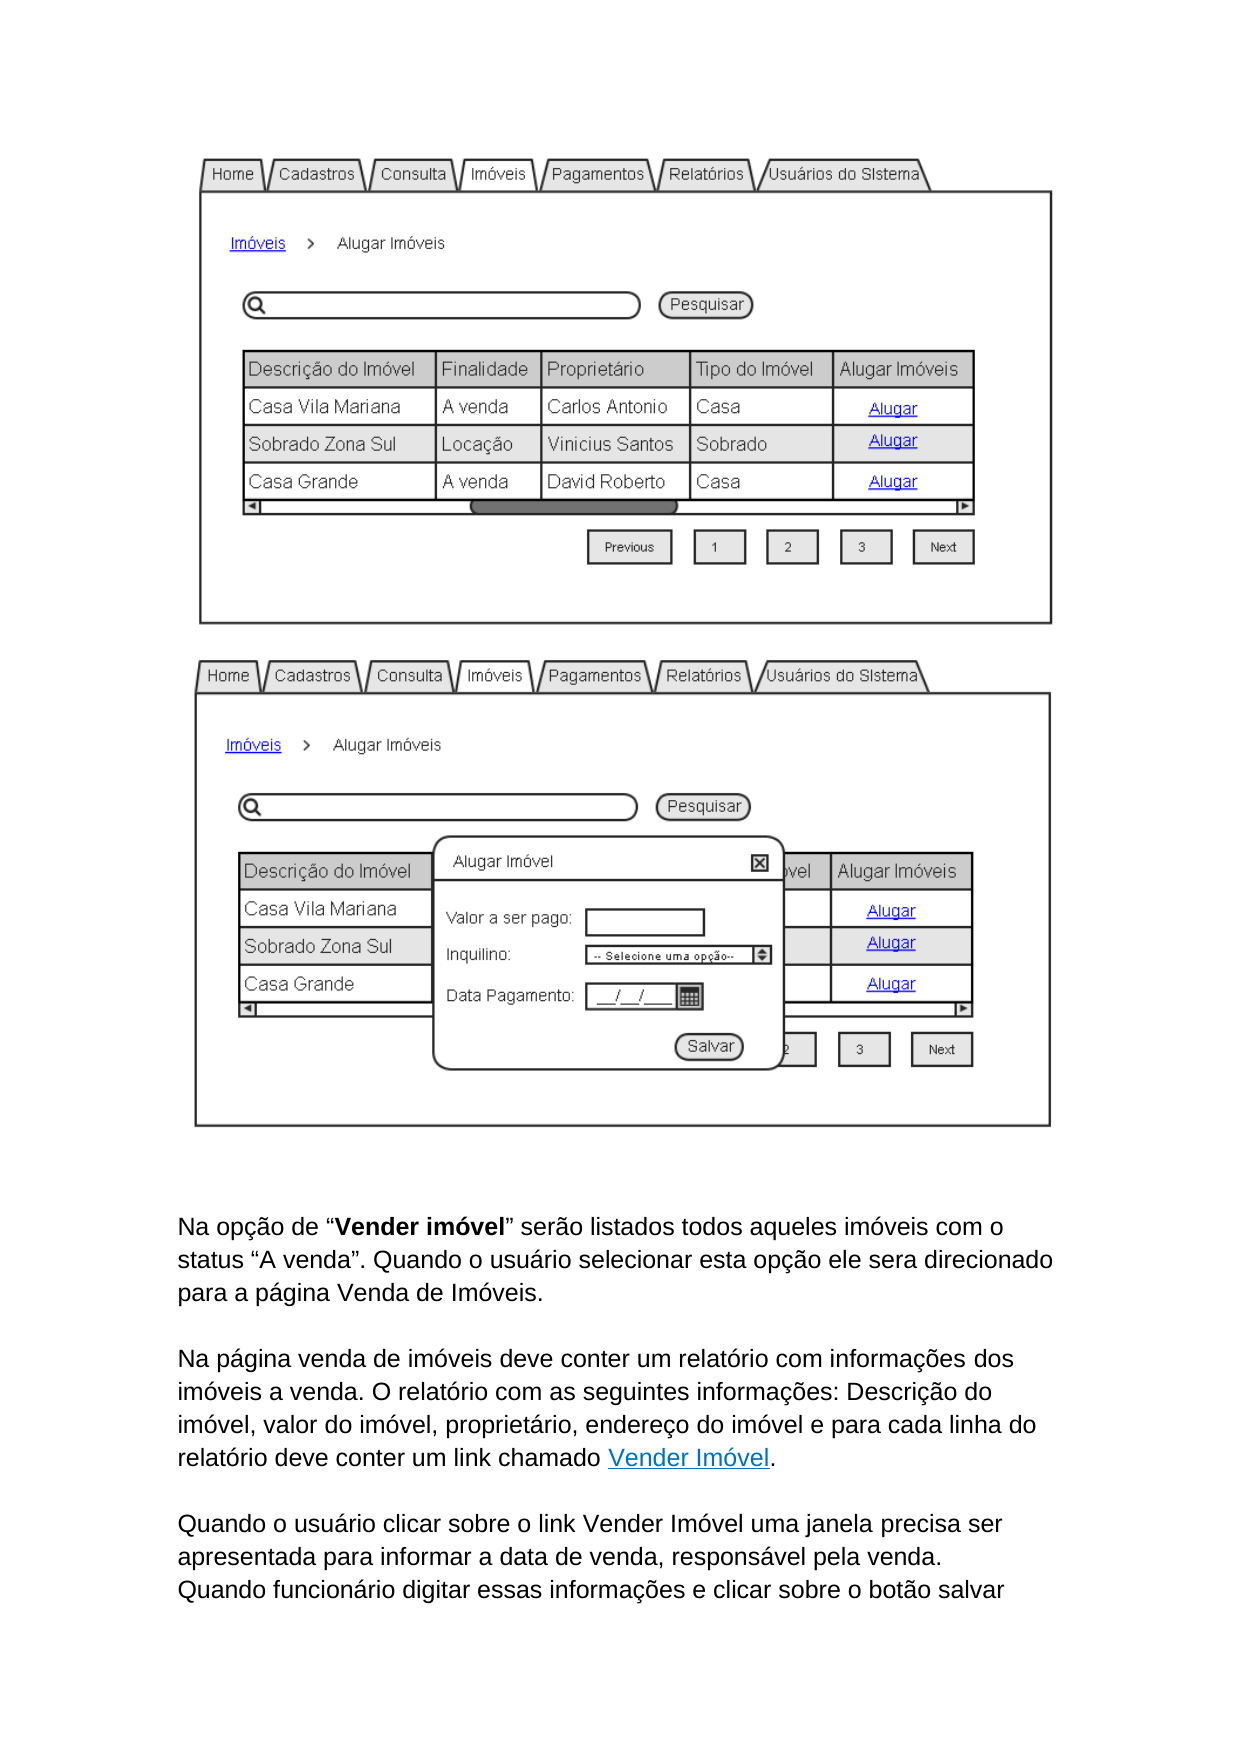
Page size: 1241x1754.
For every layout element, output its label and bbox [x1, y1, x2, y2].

picture [177, 147, 1063, 628]
text [177, 1212, 1063, 1604]
picture [177, 652, 1063, 1133]
